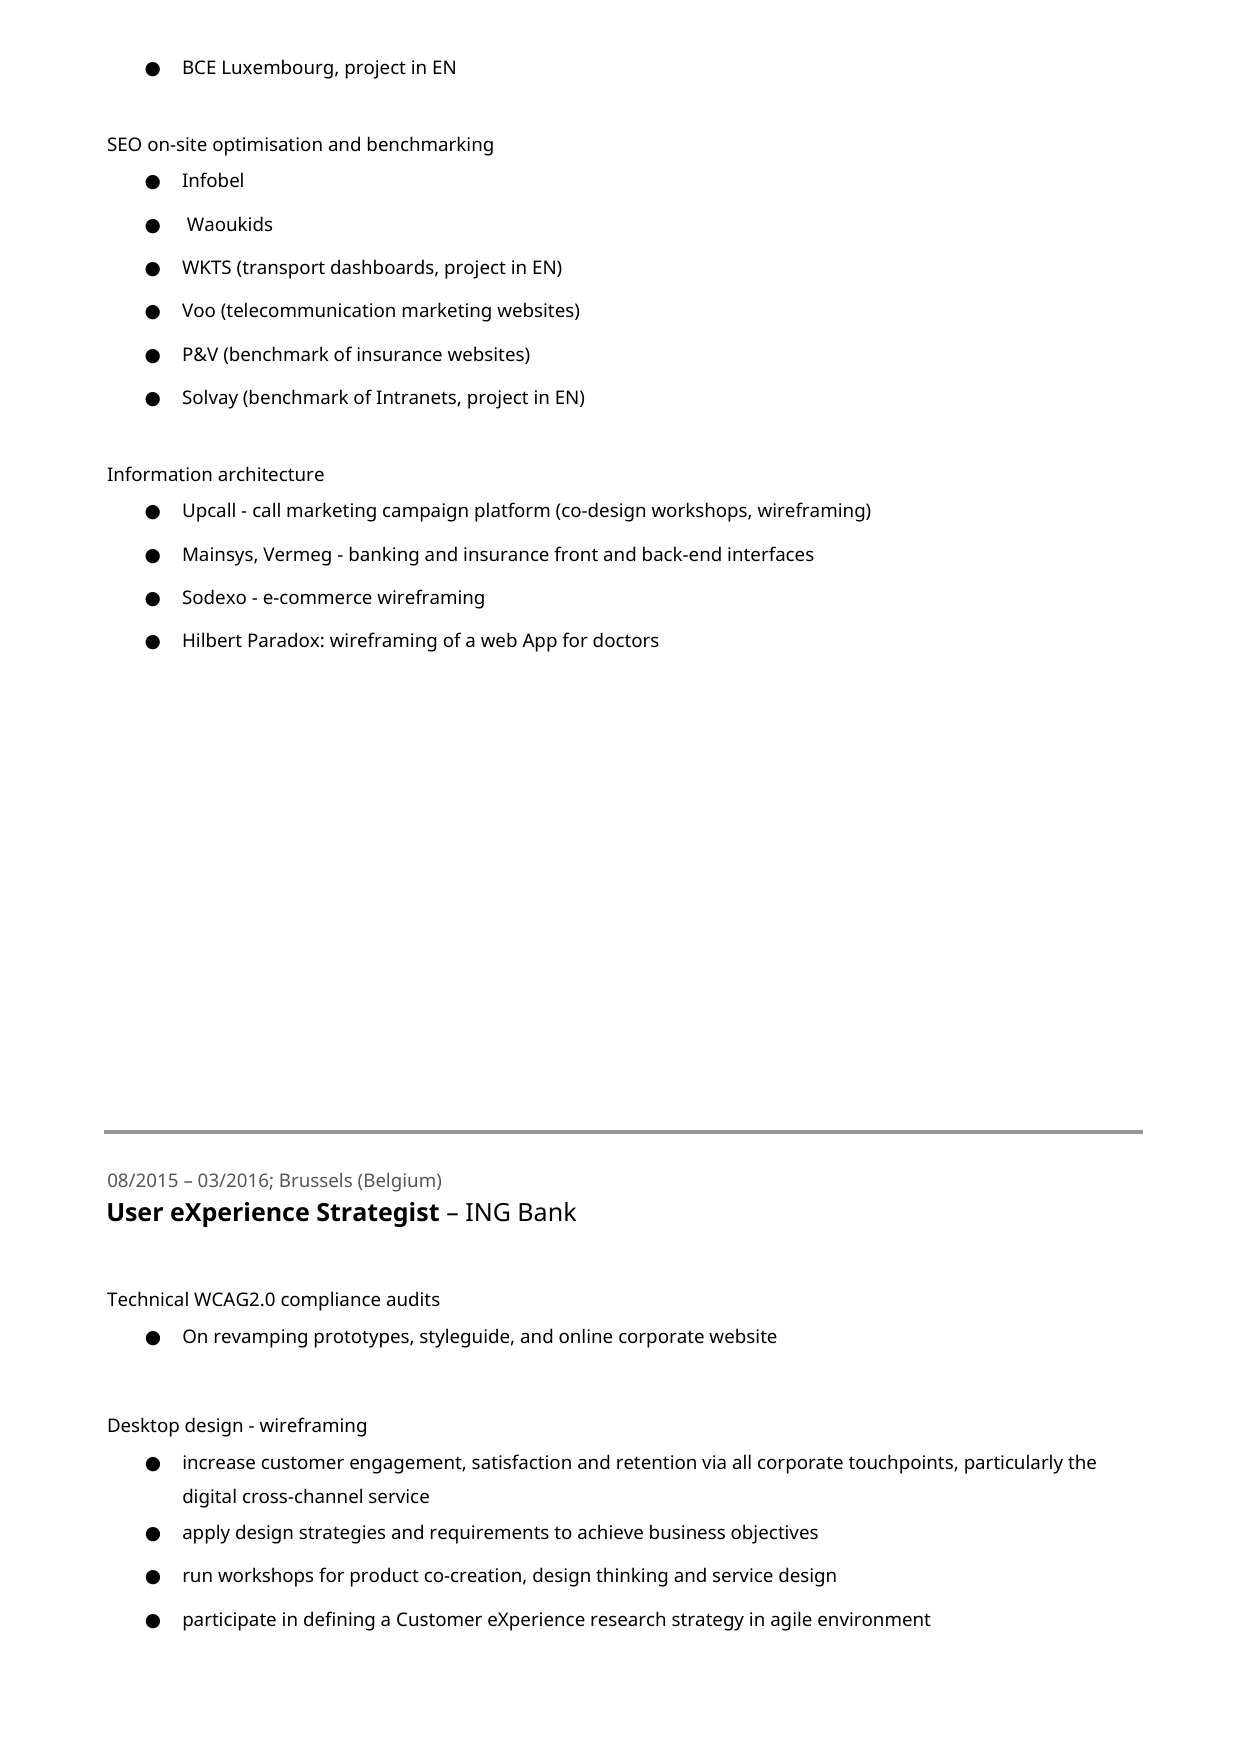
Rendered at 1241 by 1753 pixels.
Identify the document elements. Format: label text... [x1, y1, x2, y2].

list WKTS (transport dashboards, project in EN) [144, 247, 1117, 285]
text 08/2015 – 03/2016; Brussels (Belgium) [107, 1167, 1154, 1192]
list Solvay (benchmark of Intranets, project in EN) [144, 377, 1117, 415]
text SEO on-site optimisation and benchmarking [107, 131, 1117, 157]
text Technical WCAG2.0 compliance audits [107, 1287, 1117, 1312]
list increase customer engagement, satisfaction and retention via all corporate touchpoints, particularly the digital cross-channel service [144, 1441, 1116, 1508]
list BCE Luxembourg, project in EN [144, 47, 1117, 85]
list On revamping prototypes, styleguide, and online corporate website [144, 1316, 1116, 1354]
list Waoukids [144, 203, 1117, 242]
list Infobel [144, 160, 1117, 199]
list Sodexo - e-commerce wireframing [144, 577, 1117, 615]
list Voo (telecommunication marketing websites) [144, 290, 1117, 329]
text Information architecture [107, 461, 1117, 487]
list Mainsys, Vermeg - banking and insurance front and back-end interfaces [144, 533, 1117, 572]
list P&V (benchmark of insurance websites) [144, 333, 1117, 372]
list apply design strategies and requirements to achieve business objectives [144, 1512, 1116, 1550]
list Upcall - call marketing campaign platform (co-design workshops, wireframing) [144, 490, 1117, 529]
list Hilbert Paradox: wireframing of a web App for doctors [144, 620, 1117, 659]
text User eXperience Strategist – ING Bank [106, 1194, 1154, 1228]
list participate in defining a Customer eXperience research strategy in agile environment [144, 1598, 1116, 1637]
text Desktop design - wireframing [107, 1413, 1117, 1438]
list run workshops for product co-creation, design thinking and service design [144, 1555, 1116, 1593]
